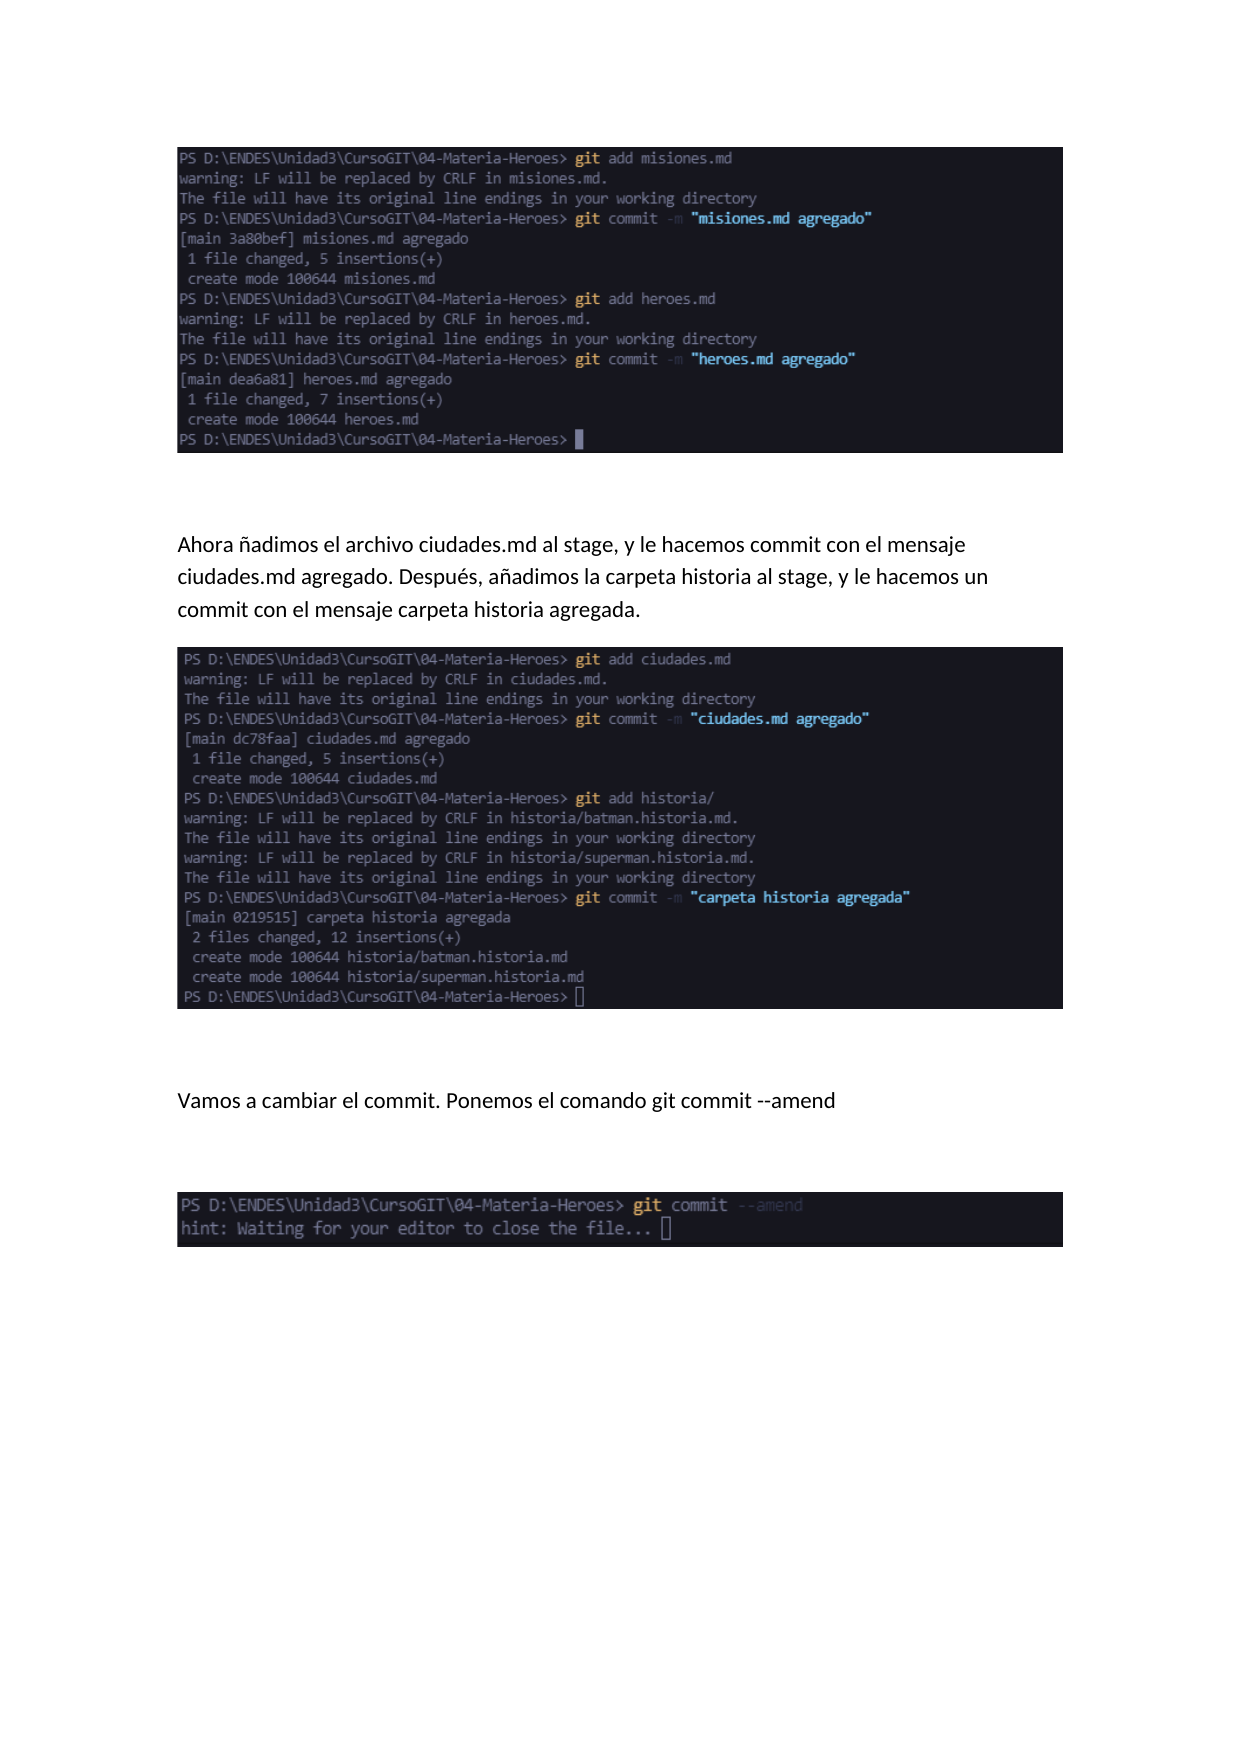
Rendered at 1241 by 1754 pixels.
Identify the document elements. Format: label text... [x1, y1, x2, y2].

picture [177, 1192, 1063, 1247]
picture [177, 147, 1063, 453]
text Ahora ñadimos el archivo ciudades.md al stage, y le hacemos commit con el mensaje ciudades.md agregado. Después, añadimos la carpeta historia al stage, y le hacemos un commit con el mensaje carpeta historia agregada. [177, 530, 1063, 623]
text Vamos a cambiar el commit. Ponemos el comando git commit --amend [177, 1087, 1063, 1114]
picture [177, 647, 1063, 1009]
